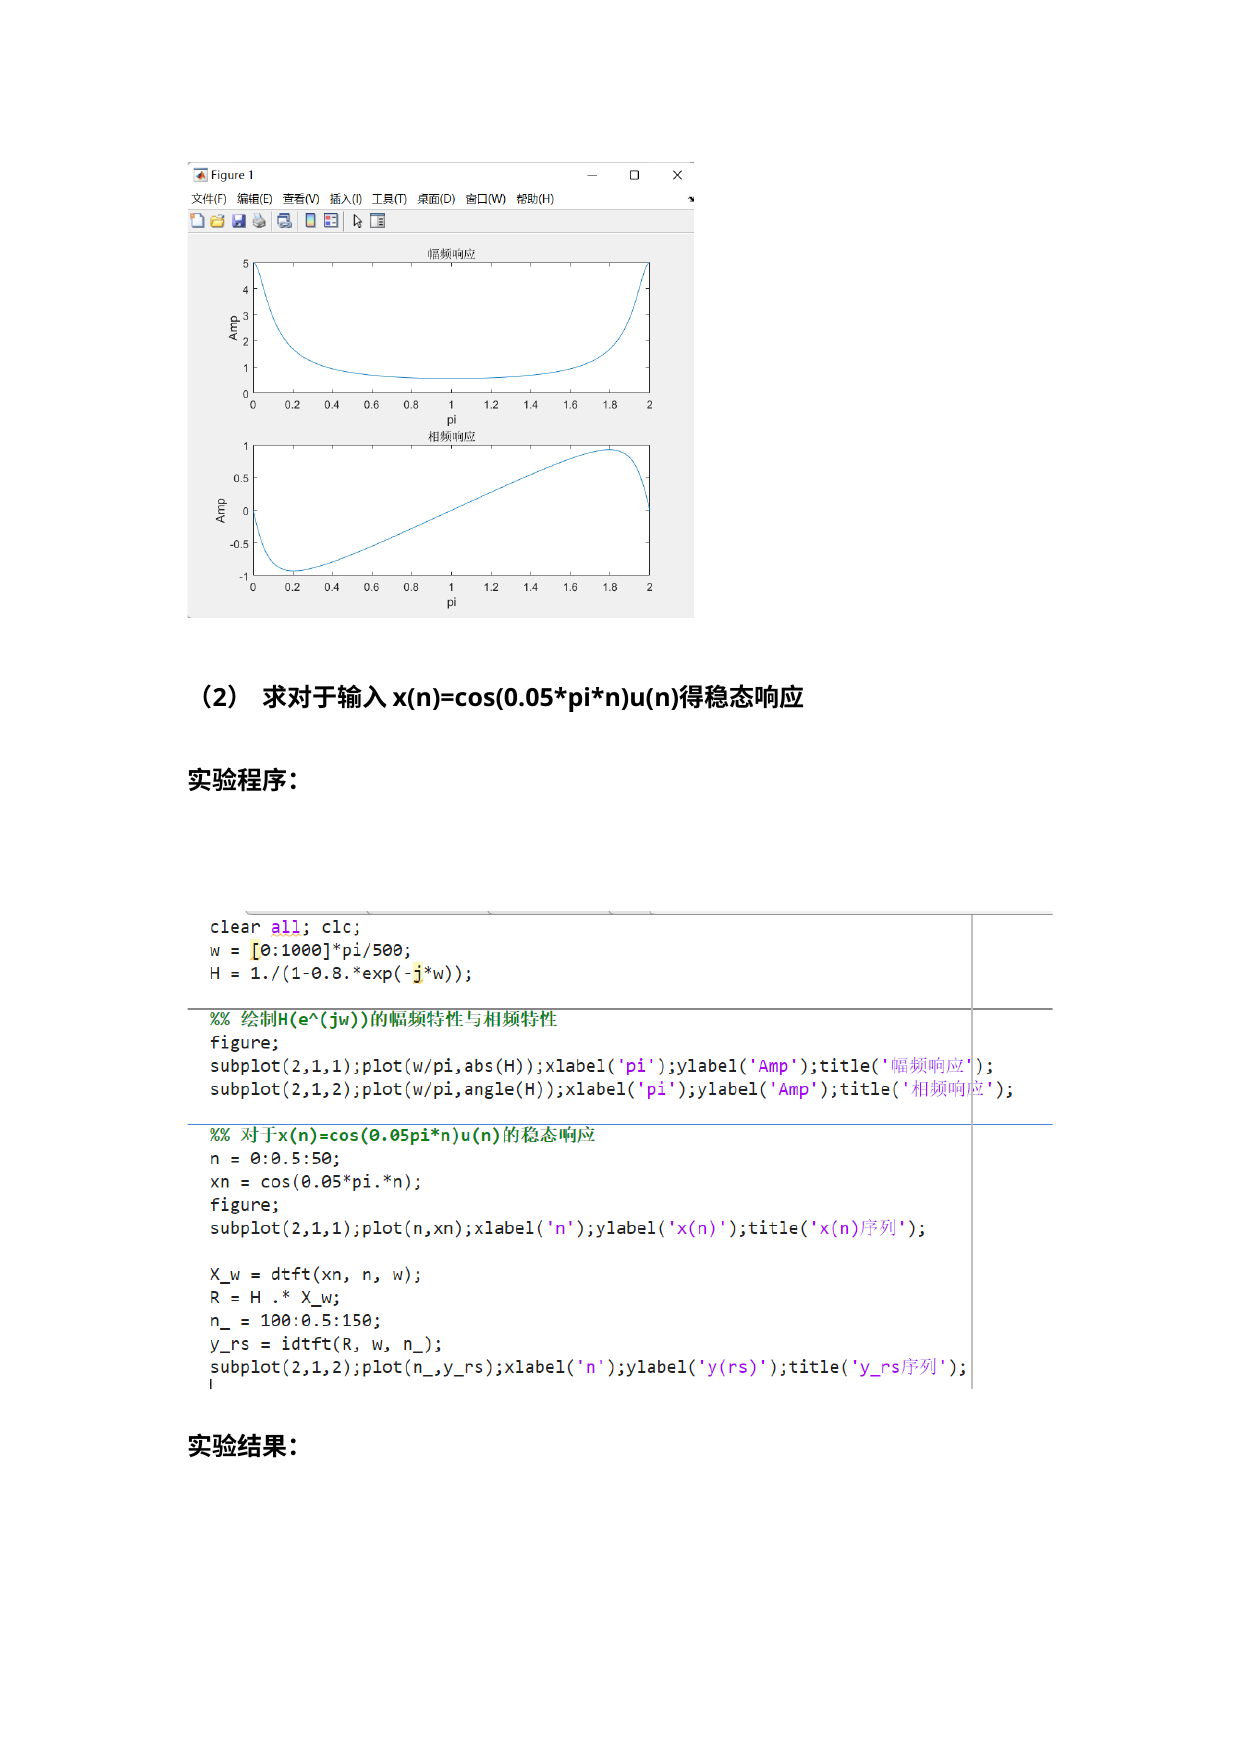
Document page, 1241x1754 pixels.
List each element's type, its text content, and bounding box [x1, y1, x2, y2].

text 实验结果： [187, 1412, 1053, 1477]
list 求对于输入x(n)=cos(0.05*pi*n)u(n)得稳态响应 [187, 663, 1053, 728]
picture [187, 162, 694, 618]
text 实验程序： [187, 746, 1053, 811]
picture [187, 911, 1053, 1389]
